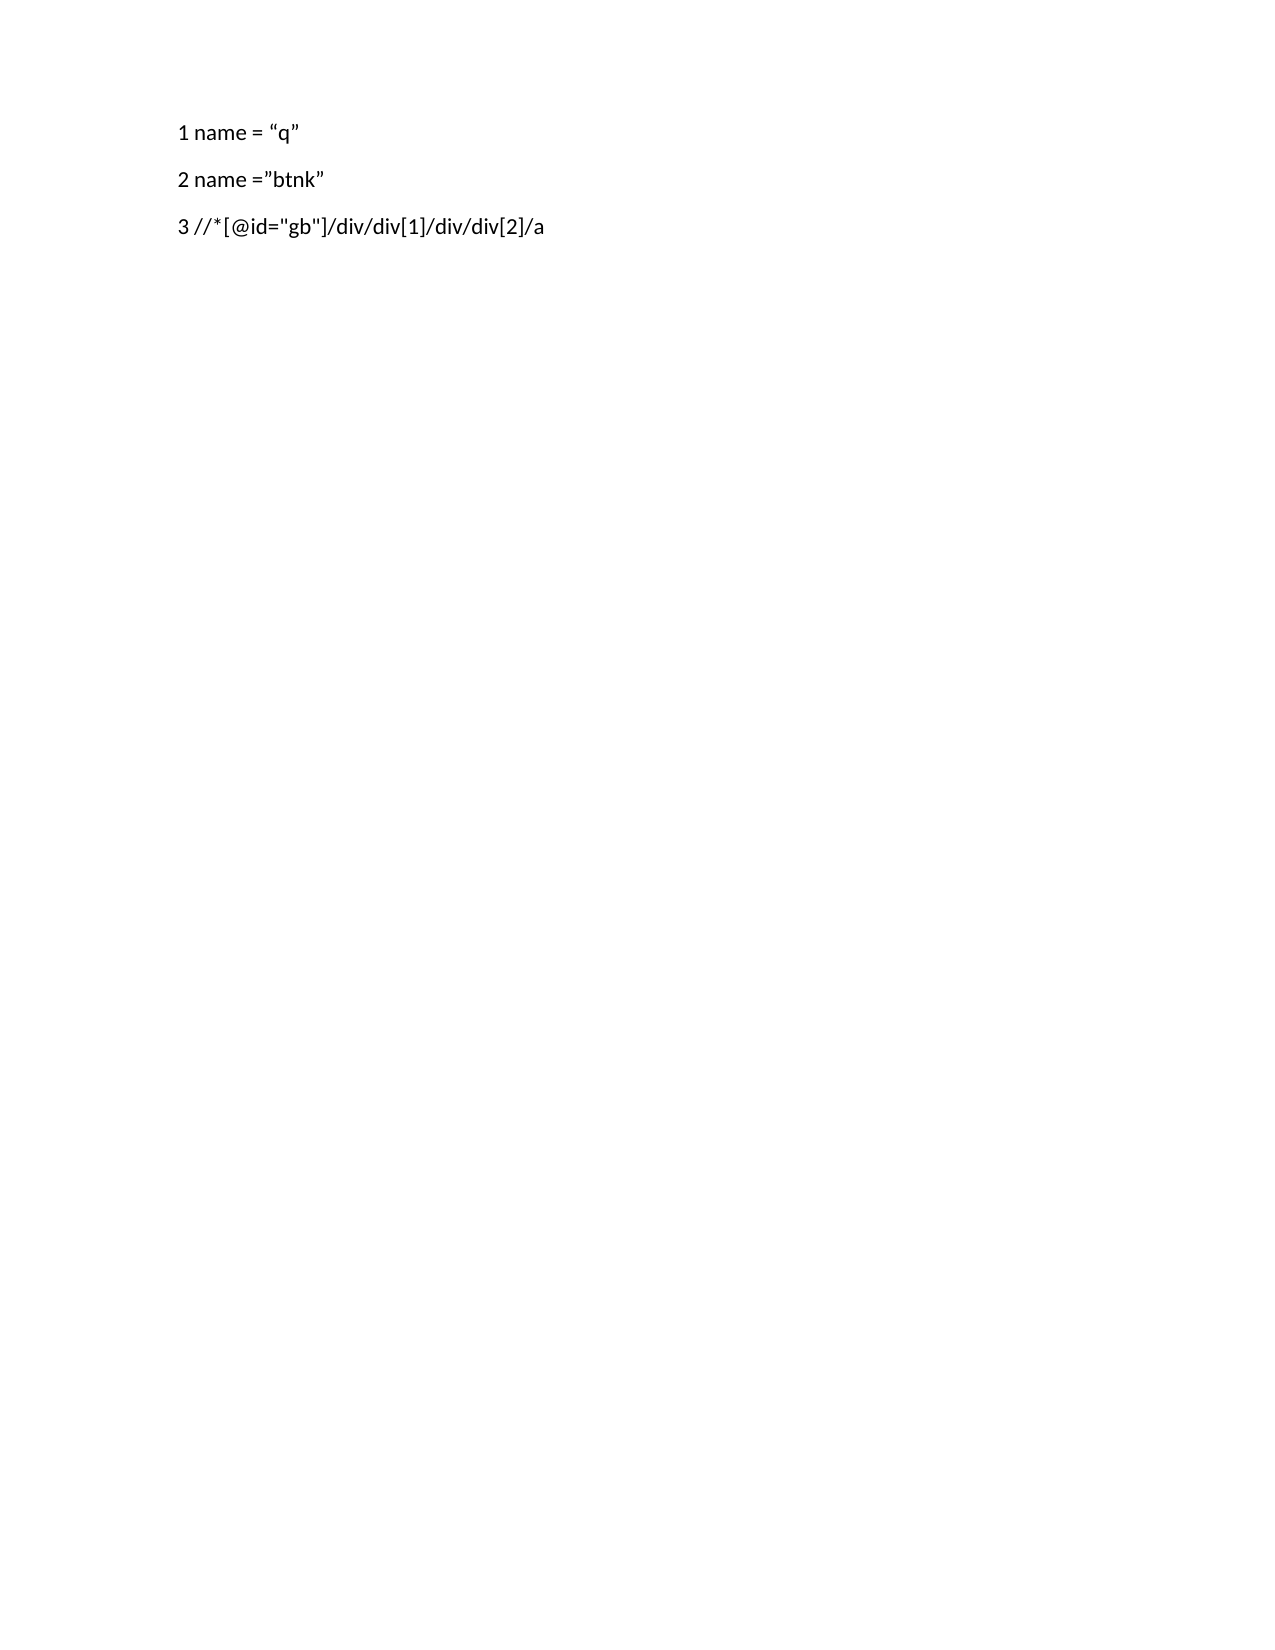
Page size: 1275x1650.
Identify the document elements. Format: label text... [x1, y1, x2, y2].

text 1 name = “q” [177, 118, 1186, 146]
text 3 //*[@id="gb"]/div/div[1]/div/div[2]/a [177, 212, 1186, 240]
text 2 name =”btnk” [177, 165, 1186, 193]
